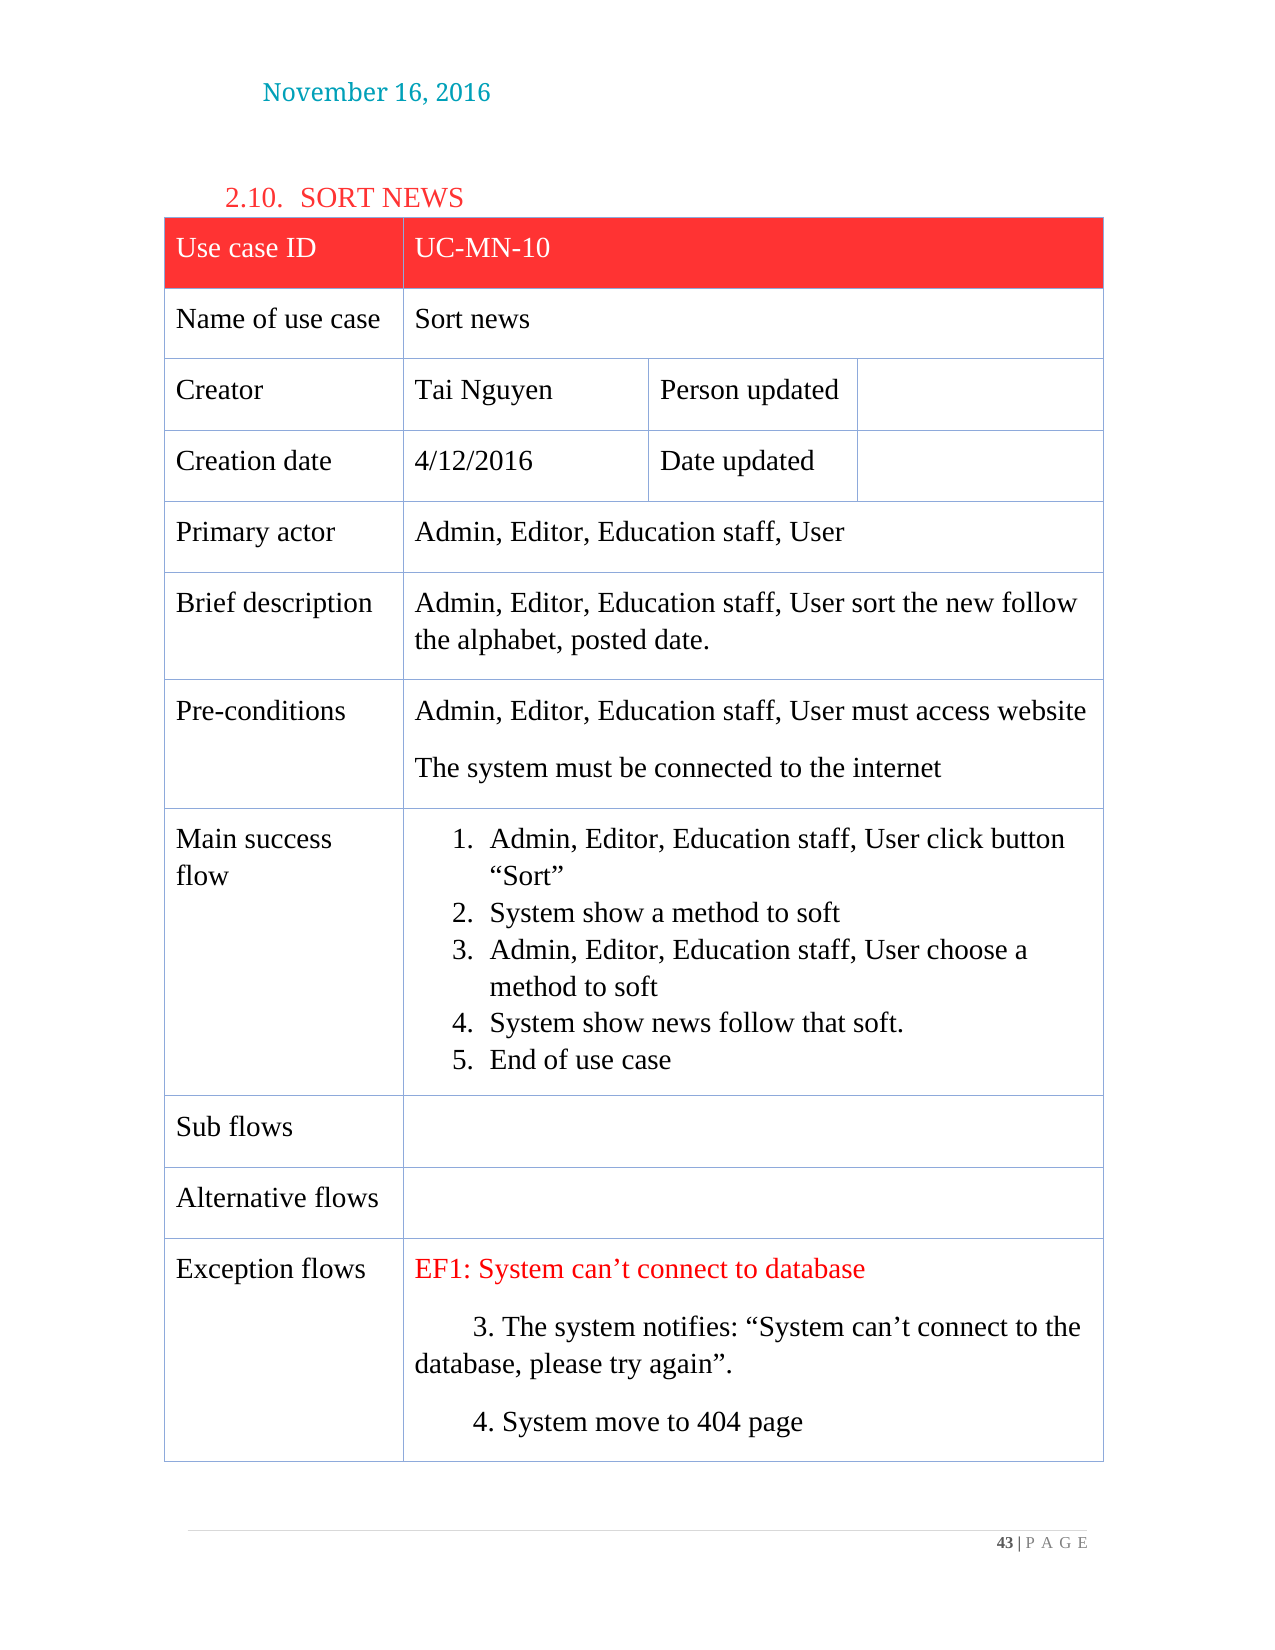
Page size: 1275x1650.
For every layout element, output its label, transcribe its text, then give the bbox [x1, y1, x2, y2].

table_cell Main success flow [165, 809, 403, 1095]
table_cell Date updated [649, 431, 857, 501]
table_cell [404, 1168, 1103, 1238]
table_header UC-MN-10 [404, 218, 1103, 288]
table_cell Creator [165, 359, 403, 429]
table_cell Tai Nguyen [404, 359, 648, 429]
table_cell [858, 359, 1103, 429]
table_header Use case ID [165, 218, 403, 288]
table_cell Pre-conditions [165, 680, 403, 808]
table_cell Alternative flows [165, 1168, 403, 1238]
table_cell 4/12/2016 [404, 431, 648, 501]
table_cell Admin, Editor, Education staff, User click button “Sort” System show a method to soft Admin, Editor, Education staff, User choose a method to soft System show news follow that soft. End of use case [404, 809, 1103, 1095]
table_cell Creation date [165, 431, 403, 501]
subtitle Sort News [225, 180, 1087, 213]
table_cell Brief description [165, 573, 403, 679]
table_cell Admin, Editor, Education staff, User sort the new follow the alphabet, posted date. [404, 573, 1103, 679]
table_cell Sort news [404, 289, 1103, 358]
table_cell Admin, Editor, Education staff, User [404, 502, 1103, 572]
table_cell [404, 1096, 1103, 1167]
table_cell Exception flows [165, 1239, 403, 1461]
table_cell Person updated [649, 359, 857, 429]
table_cell Primary actor [165, 502, 403, 572]
table_cell Admin, Editor, Education staff, User must access website The system must be connected to the internet [404, 680, 1103, 808]
table_cell [858, 431, 1103, 501]
table_cell Name of use case [165, 289, 403, 358]
table_cell Sub flows [165, 1096, 403, 1167]
